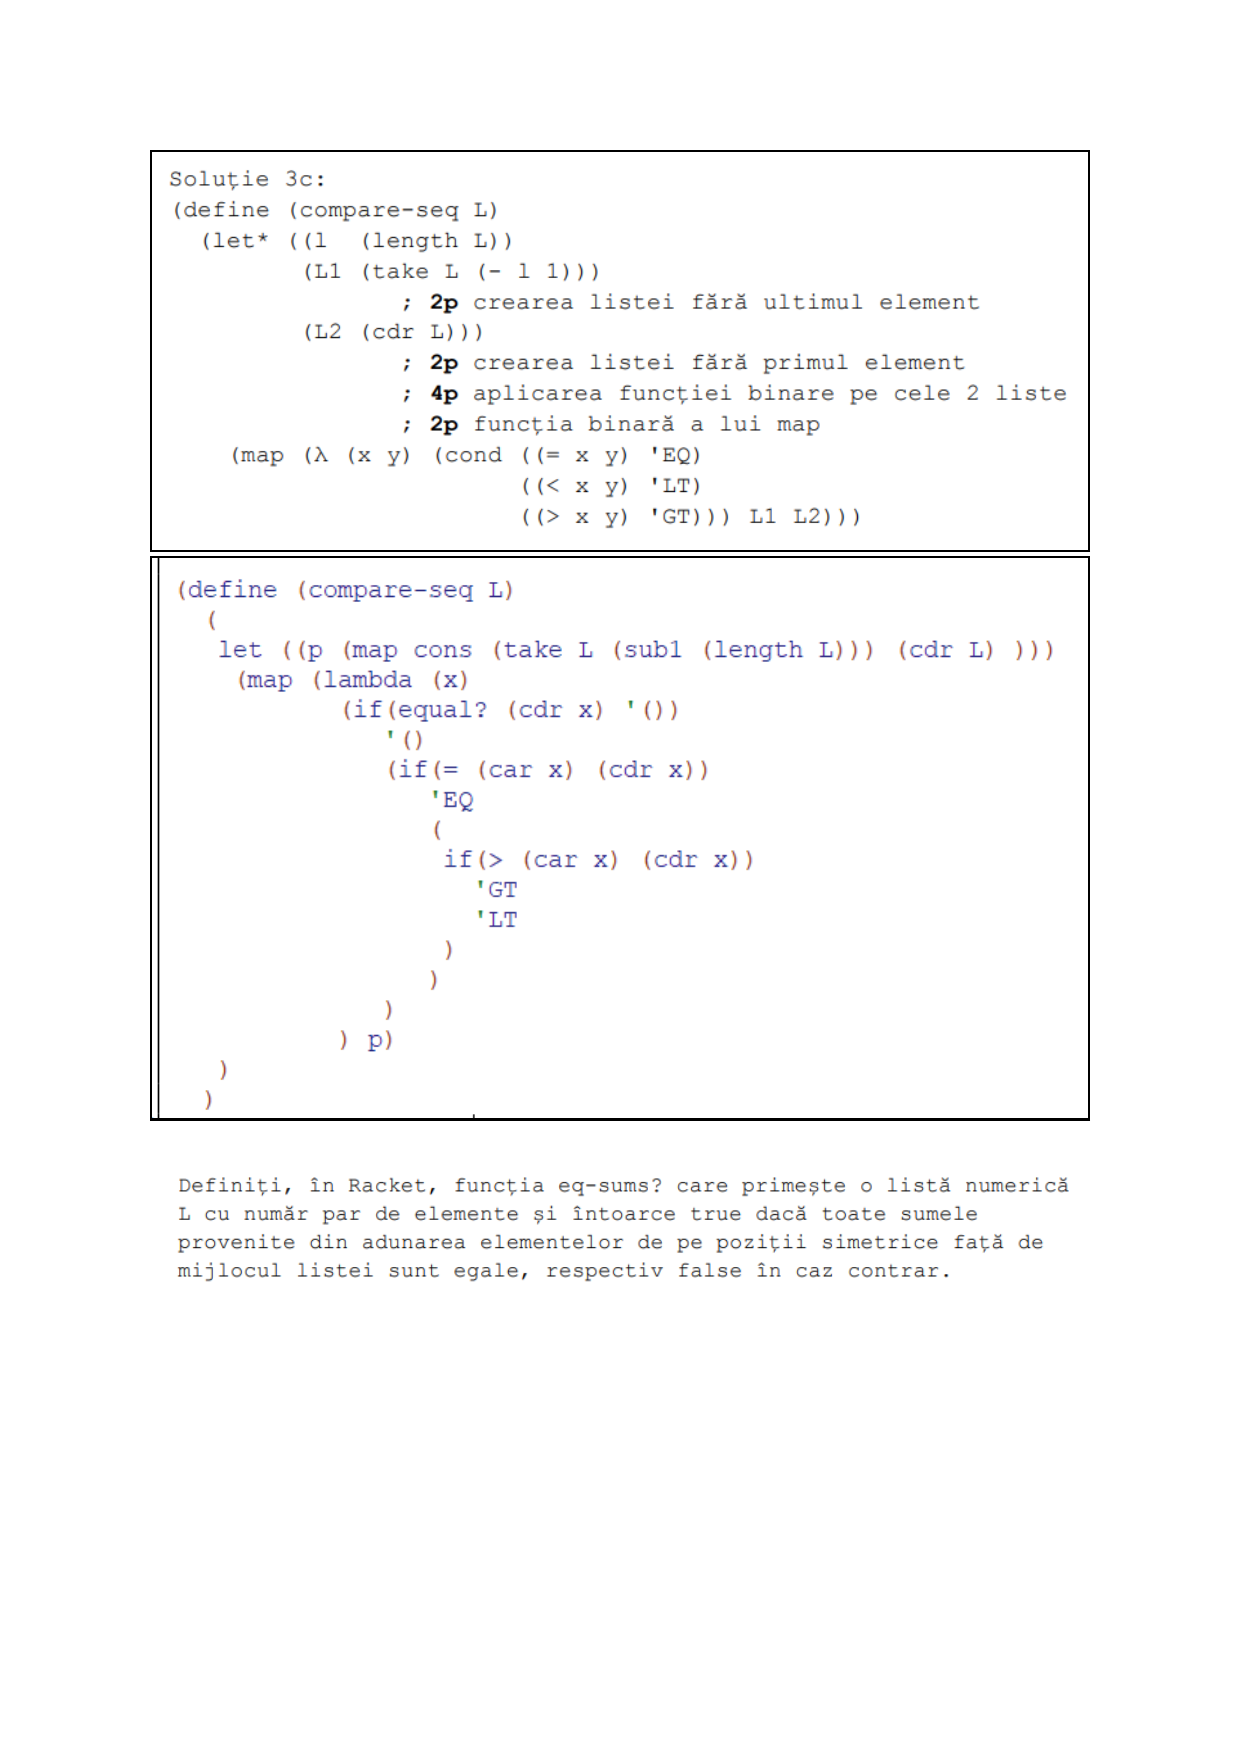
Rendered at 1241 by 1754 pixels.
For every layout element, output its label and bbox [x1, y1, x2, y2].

picture [150, 1162, 1091, 1292]
picture [152, 152, 1088, 550]
picture [152, 558, 1088, 1118]
